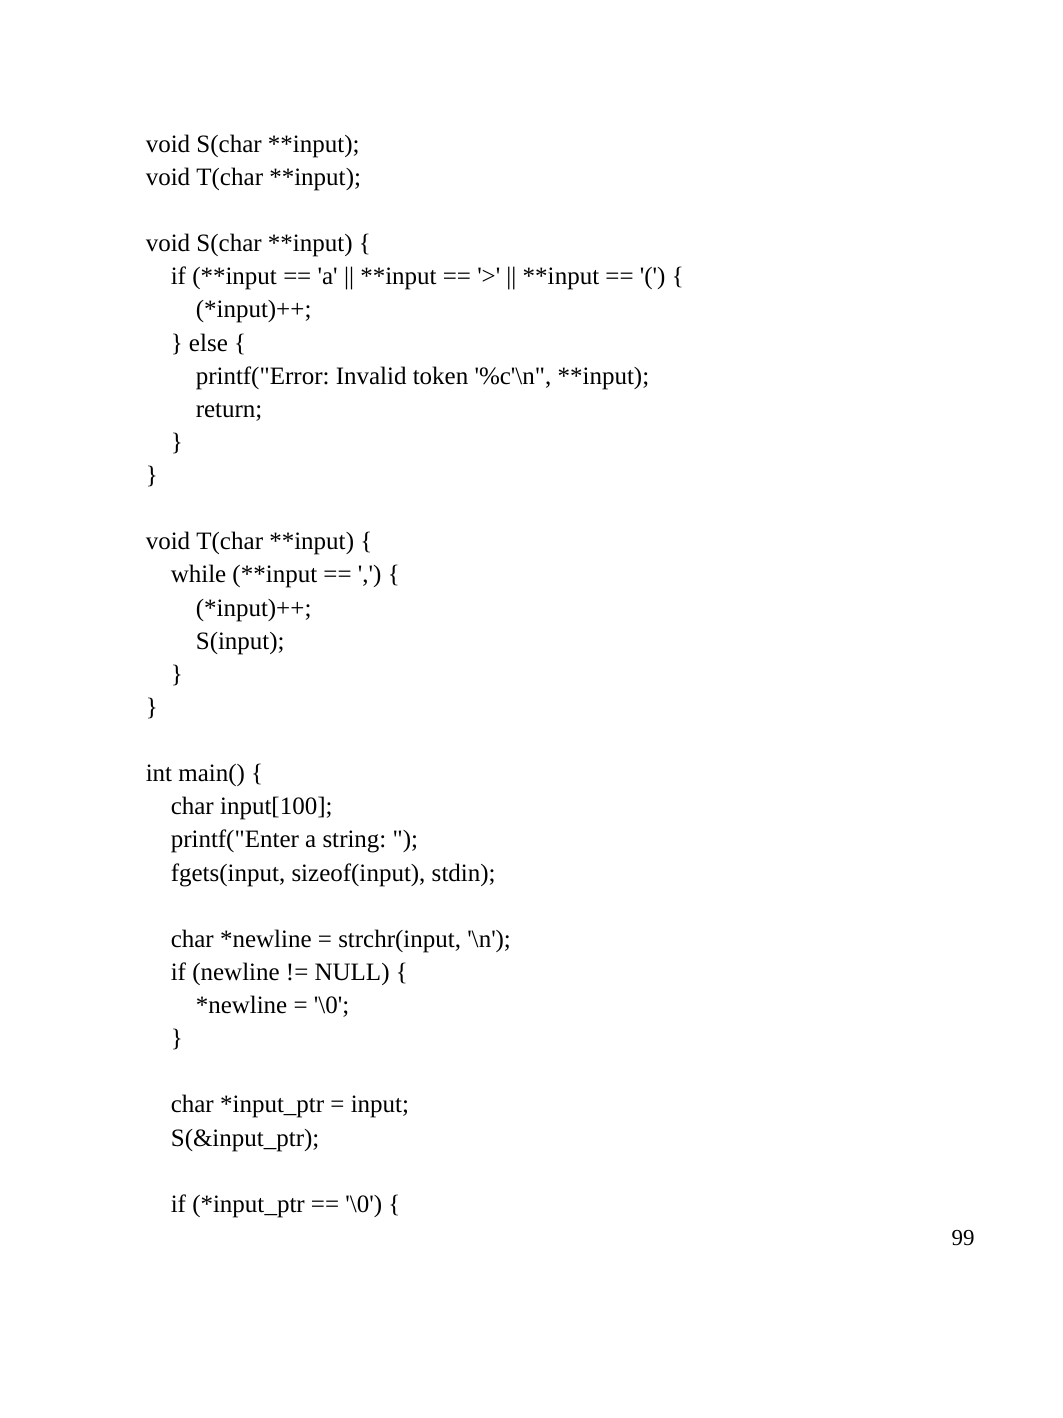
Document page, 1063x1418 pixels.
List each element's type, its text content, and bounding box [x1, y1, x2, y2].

text char *newline = strchr(input, '\n'); [146, 924, 870, 953]
text S(&input_ptr); [146, 1123, 870, 1151]
text } [146, 1023, 870, 1052]
text if (**input == 'a' || **input == '>' || **input == '(') { [146, 261, 870, 290]
text (*input)++; [146, 294, 870, 323]
text (*input)++; [146, 593, 870, 621]
text } [146, 460, 870, 489]
text if (*input_ptr == '\0') { [146, 1189, 870, 1218]
text printf("Error: Invalid token '%c'\n", **input); [146, 361, 870, 389]
text char input[100]; [146, 791, 870, 820]
text *newline = '\0'; [146, 990, 870, 1019]
text } else { [146, 328, 870, 356]
text int main() { [146, 758, 870, 787]
text void T(char **input); [146, 162, 870, 191]
text } [146, 659, 870, 688]
text if (newline != NULL) { [146, 957, 870, 986]
text void S(char **input); [146, 129, 870, 158]
text while (**input == ',') { [146, 559, 870, 588]
text S(input); [146, 626, 870, 654]
text void T(char **input) { [146, 526, 870, 555]
text } [146, 692, 870, 721]
text char *input_ptr = input; [146, 1089, 870, 1118]
text void S(char **input) { [146, 228, 870, 257]
text return; [146, 394, 870, 423]
text printf("Enter a string: "); [146, 824, 870, 853]
text fgets(input, sizeof(input), stdin); [146, 858, 870, 886]
text } [146, 427, 870, 456]
